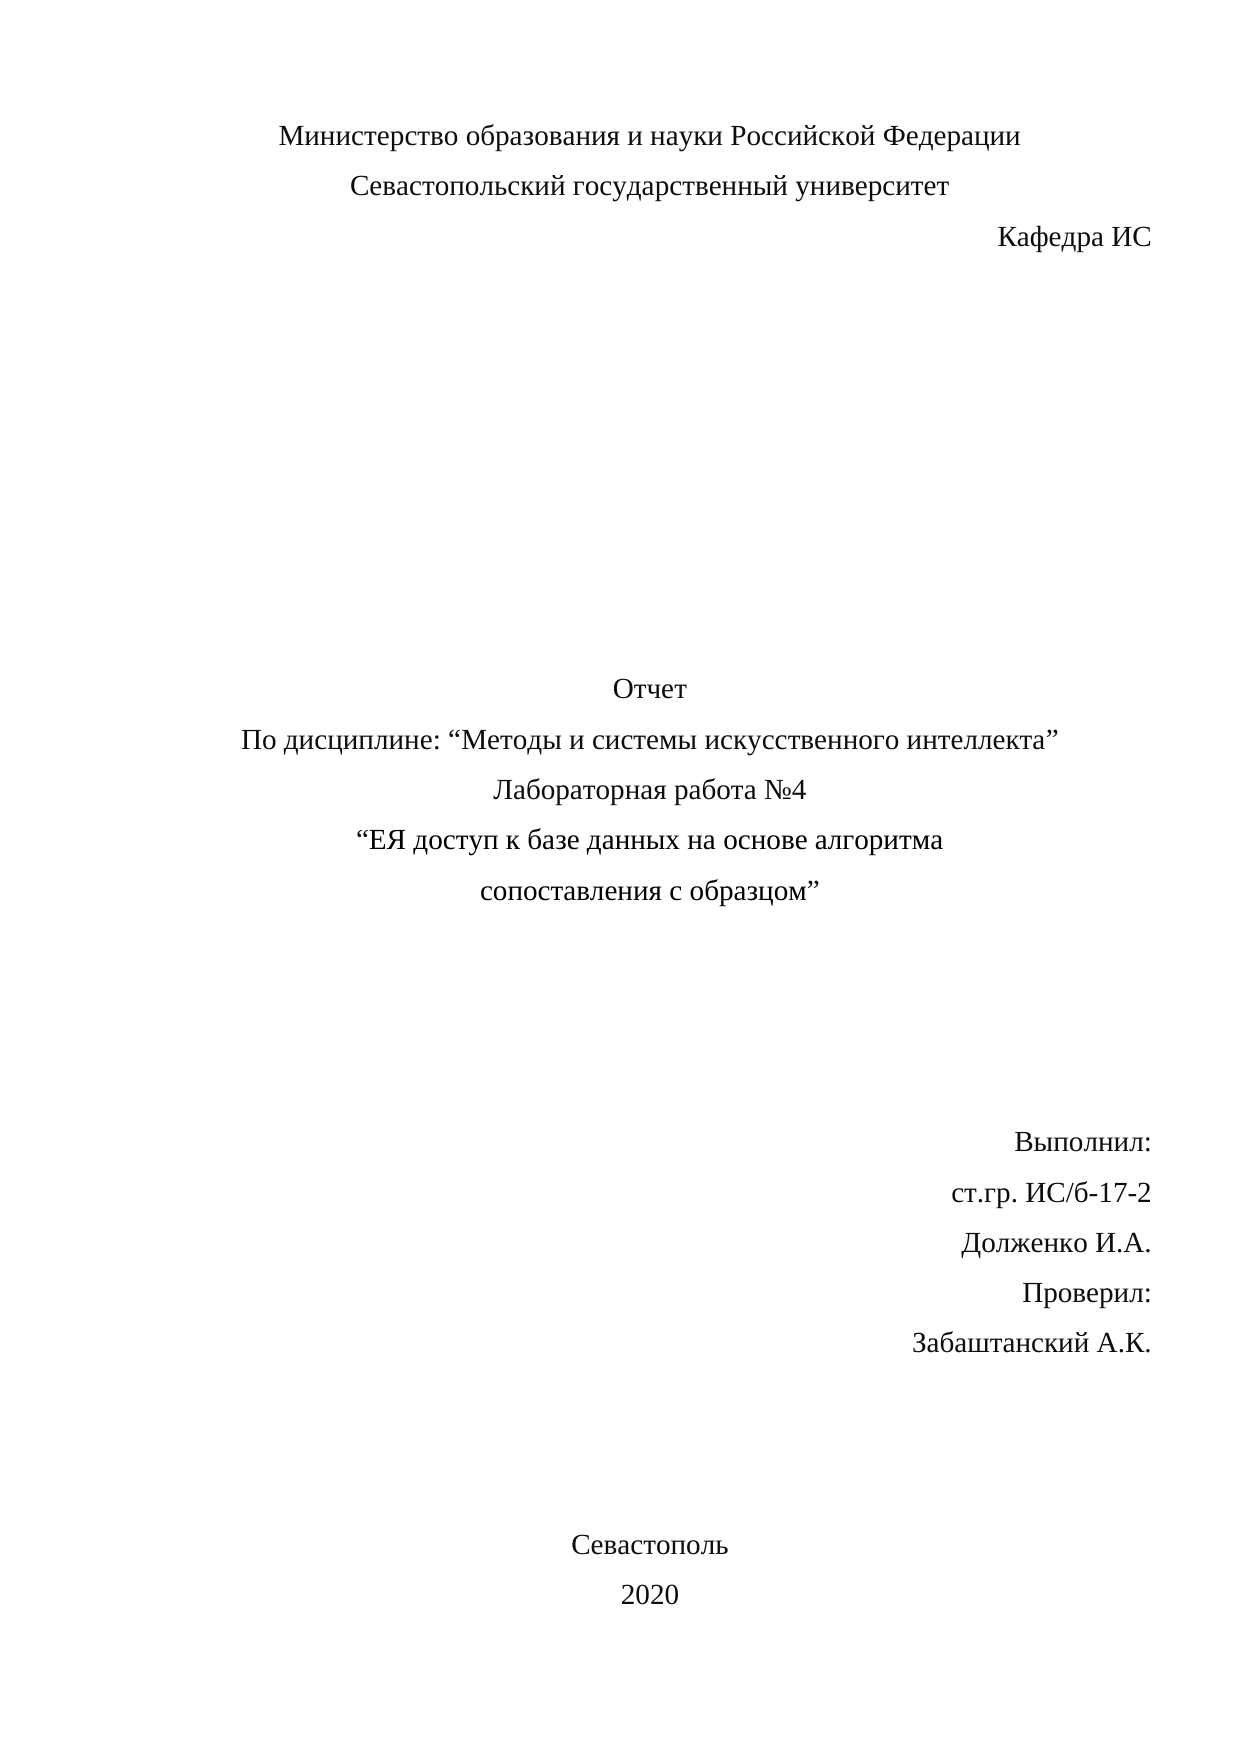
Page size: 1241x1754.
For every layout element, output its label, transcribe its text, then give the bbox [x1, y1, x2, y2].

text 2020 [88, 1577, 1152, 1611]
text По дисциплине: “Методы и системы искусственного интеллекта” [88, 722, 1152, 755]
text “ЕЯ доступ к базе данных на основе алгоритма [88, 822, 1152, 856]
text ст.гр. ИС/б-17-2 [88, 1175, 1152, 1208]
text Севастополь [88, 1527, 1152, 1560]
text Отчет [88, 672, 1152, 705]
text Севастопольский государственный университет [88, 168, 1152, 202]
text сопоставления с образцом” [88, 873, 1152, 906]
text Выполнил: [88, 1124, 1152, 1158]
text Долженко И.А. [88, 1225, 1152, 1258]
text Кафедра ИС [88, 219, 1152, 252]
text Лабораторная работа №4 [88, 772, 1152, 806]
text Министерство образования и науки Российской Федерации [88, 118, 1152, 152]
text Проверил: [88, 1275, 1152, 1309]
text Забаштанский А.К. [177, 1326, 1152, 1359]
